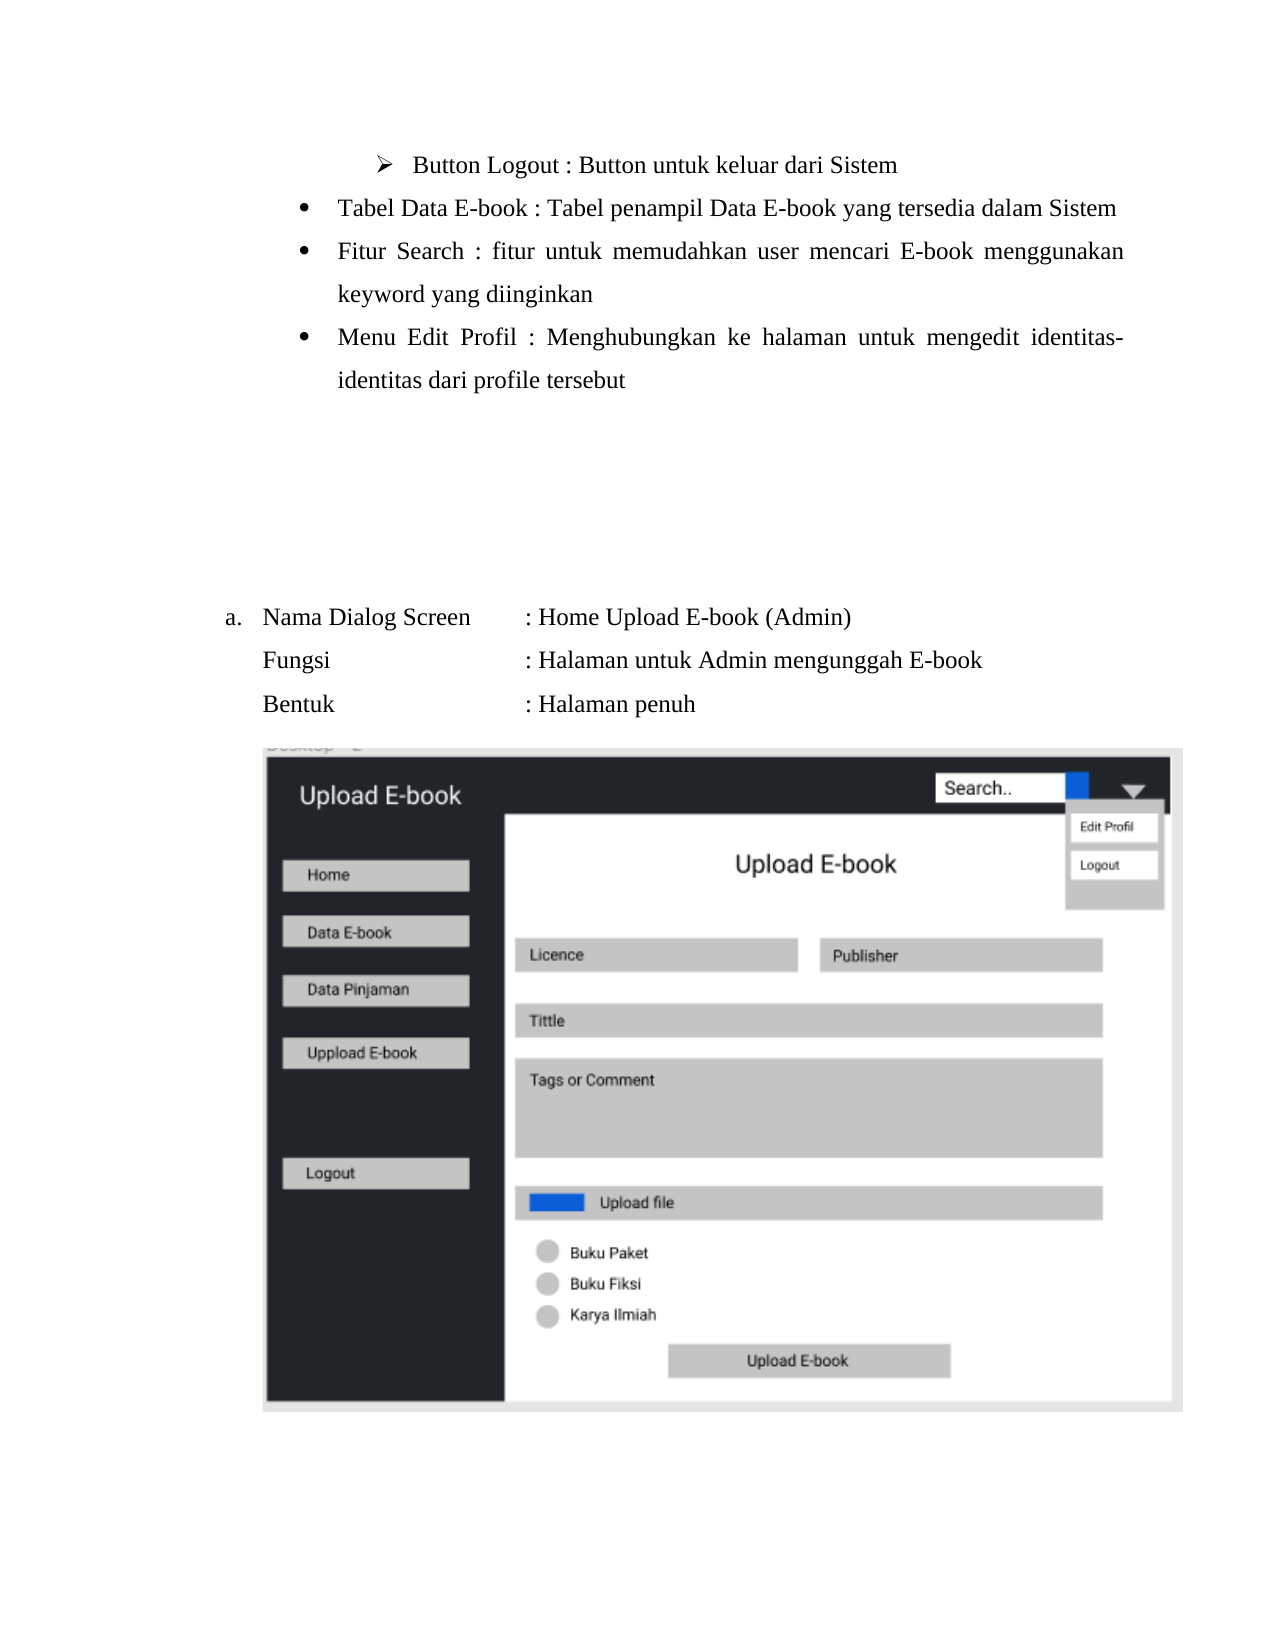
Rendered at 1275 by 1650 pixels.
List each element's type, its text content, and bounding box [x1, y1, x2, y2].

list Button Logout : Button untuk keluar dari Sistem [375, 150, 1125, 179]
list Fitur Search : fitur untuk memudahkan user mencari E-book menggunakan keyword yang diinginkan [300, 236, 1125, 308]
list Bentuk : Halaman penuh [262, 689, 1125, 717]
list Fungsi : Halaman untuk Admin mengunggah E-book [262, 646, 1125, 674]
list Menu Edit Profil : Menghubungkan ke halaman untuk mengedit identitas-identitas dari profile tersebut [300, 322, 1125, 394]
list Tabel Data E-book : Tabel penampil Data E-book yang tersedia dalam Sistem [300, 193, 1125, 222]
list Nama Dialog Screen : Home Upload E-book (Admin) [225, 602, 1125, 631]
